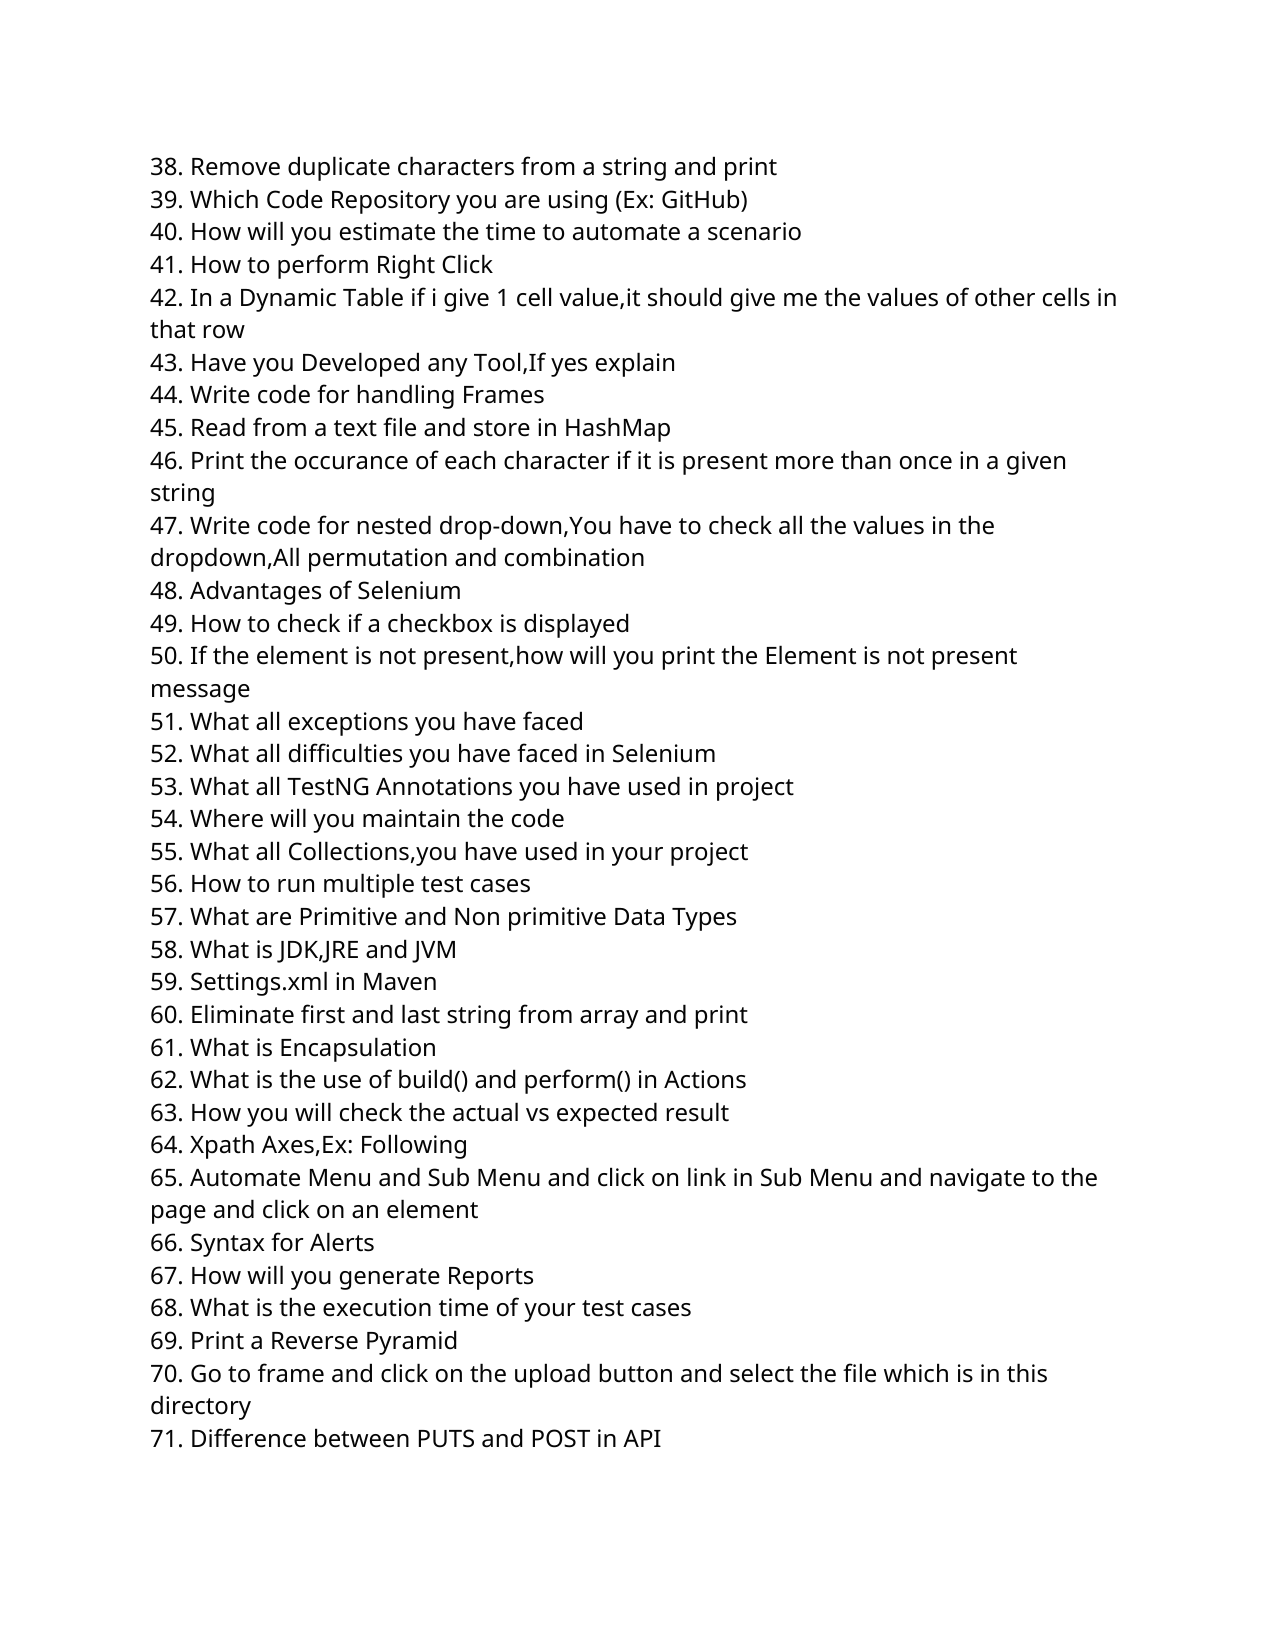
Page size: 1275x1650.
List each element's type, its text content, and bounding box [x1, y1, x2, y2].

text 55. What all Collections,you have used in your project [150, 835, 1125, 867]
text 62. What is the use of build() and perform() in Actions [150, 1063, 1125, 1096]
text 57. What are Primitive and Non primitive Data Types [150, 900, 1125, 932]
text 47. Write code for nested drop-down,You have to check all the values in the dropdown,All permutation and combination [150, 509, 1125, 574]
text 56. How to run multiple test cases [150, 867, 1125, 900]
text 64. Xpath Axes,Ex: Following [150, 1128, 1125, 1161]
text 45. Read from a text file and store in HashMap [150, 411, 1125, 443]
text 70. Go to frame and click on the upload button and select the file which is in this directory [150, 1356, 1125, 1422]
text 66. Syntax for Alerts [150, 1226, 1125, 1258]
text 52. What all difficulties you have faced in Selenium [150, 737, 1125, 769]
text 68. What is the execution time of your test cases [150, 1291, 1125, 1324]
text 48. Advantages of Selenium [150, 574, 1125, 606]
text 71. Difference between PUTS and POST in API [150, 1422, 1125, 1454]
text 49. How to check if a checkbox is displayed [150, 606, 1125, 639]
text 46. Print the occurance of each character if it is present more than once in a given string [150, 443, 1125, 509]
text 50. If the element is not present,how will you print the Element is not present message [150, 639, 1125, 704]
text 63. How you will check the actual vs expected result [150, 1096, 1125, 1128]
text 38. Remove duplicate characters from a string and print [150, 150, 1125, 183]
text 54. Where will you maintain the code [150, 802, 1125, 835]
text 59. Settings.xml in Maven [150, 965, 1125, 998]
text 41. How to perform Right Click [150, 248, 1125, 280]
text 39. Which Code Repository you are using (Ex: GitHub) [150, 183, 1125, 215]
text 67. How will you generate Reports [150, 1258, 1125, 1291]
text 40. How will you estimate the time to automate a scenario [150, 215, 1125, 248]
text 51. What all exceptions you have faced [150, 704, 1125, 737]
text 43. Have you Developed any Tool,If yes explain [150, 346, 1125, 378]
text 65. Automate Menu and Sub Menu and click on link in Sub Menu and navigate to the page and click on an element [150, 1161, 1125, 1226]
text 42. In a Dynamic Table if i give 1 cell value,it should give me the values of other cells in that row [150, 280, 1125, 346]
text 44. Write code for handling Frames [150, 378, 1125, 411]
text 60. Eliminate first and last string from array and print [150, 998, 1125, 1030]
text 58. What is JDK,JRE and JVM [150, 932, 1125, 965]
text 69. Print a Reverse Pyramid [150, 1324, 1125, 1356]
text 53. What all TestNG Annotations you have used in project [150, 769, 1125, 802]
text 61. What is Encapsulation [150, 1030, 1125, 1063]
